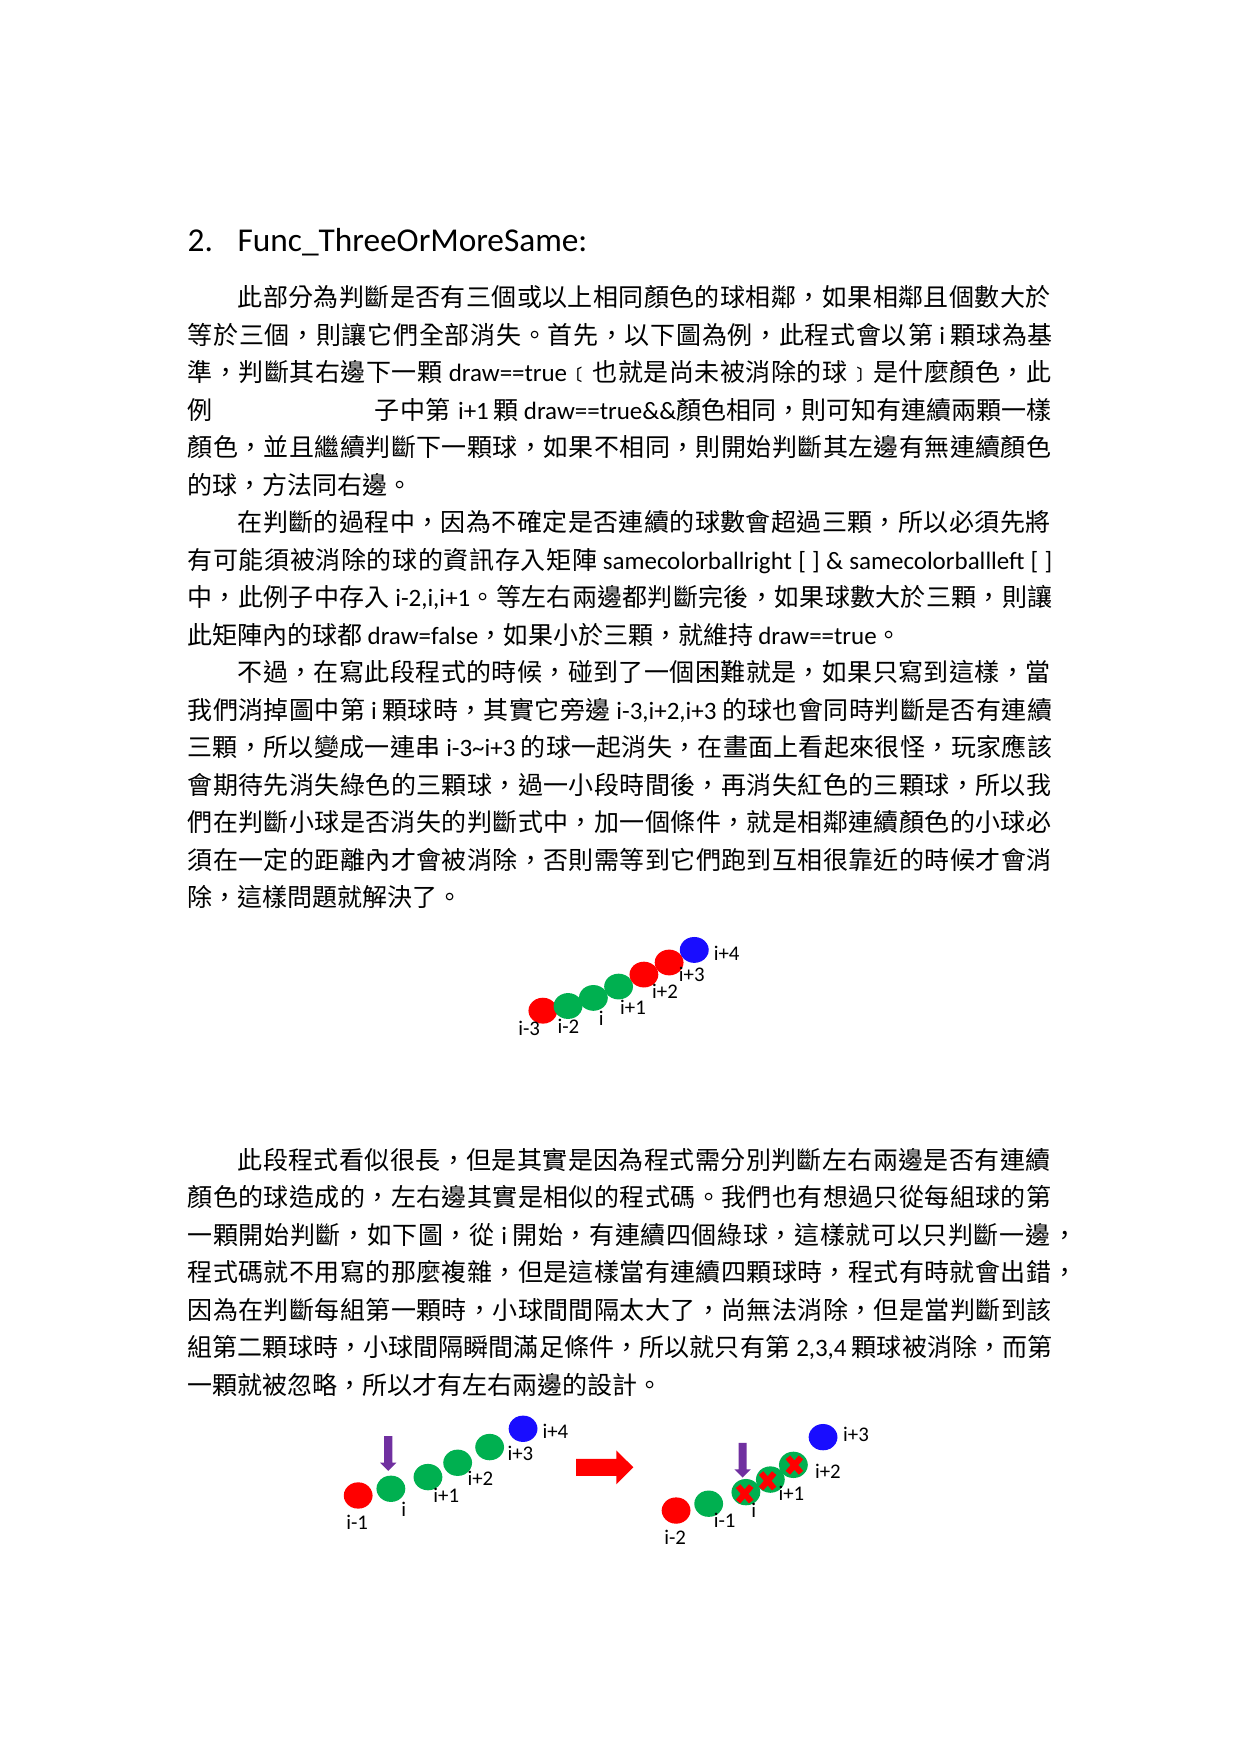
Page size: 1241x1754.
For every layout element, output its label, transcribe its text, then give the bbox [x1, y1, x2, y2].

text 不過，在寫此段程式的時候，碰到了一個困難就是，如果只寫到這樣，當我們消掉圖中第i顆球時，其實它旁邊i-3,i+2,i+3的球也會同時判斷是否有連續三顆，所以變成一連串i-3~i+3的球一起消失，在畫面上看起來很怪，玩家應該會期待先消失綠色的三顆球，過一小段時間後，再消失紅色的三顆球，所以我們在判斷小球是否消失的判斷式中，加一個條件，就是相鄰連續顏色的小球必須在一定的距離內才會被消除，否則需等到它們跑到互相很靠近的時候才會消除，這樣問題就解決了。 [187, 652, 1053, 914]
text 在判斷的過程中，因為不確定是否連續的球數會超過三顆，所以必須先將有可能須被消除的球的資訊存入矩陣samecolorballright [ ] & samecolorballleft [ ]中，此例子中存入i-2,i,i+1。等左右兩邊都判斷完後，如果球數大於三顆，則讓此矩陣內的球都draw=false，如果小於三顆，就維持draw==true。 [187, 502, 1053, 652]
text 此段程式看似很長，但是其實是因為程式需分別判斷左右兩邊是否有連續顏色的球造成的，左右邊其實是相似的程式碼。我們也有想過只從每組球的第一顆開始判斷，如下圖，從i開始，有連續四個綠球，這樣就可以只判斷一邊，程式碼就不用寫的那麼複雜，但是這樣當有連續四顆球時，程式有時就會出錯，因為在判斷每組第一顆時，小球間間隔太大了，尚無法消除，但是當判斷到該組第二顆球時，小球間隔瞬間滿足條件，所以就只有第2,3,4顆球被消除，而第一顆就被忽略，所以才有左右兩邊的設計。 [187, 1139, 1053, 1402]
list Func_ThreeOrMoreSame: [187, 202, 1053, 277]
text 此部分為判斷是否有三個或以上相同顏色的球相鄰，如果相鄰且個數大於等於三個，則讓它們全部消失。首先，以下圖為例，此程式會以第i顆球為基準，判斷其右邊下一顆draw==true﹝也就是尚未被消除的球﹞是什麼顏色，此例 子中第i+1顆draw==true&&顏色相同，則可知有連續兩顆一樣顏色，並且繼續判斷下一顆球，如果不相同，則開始判斷其左邊有無連續顏色的球，方法同右邊。 [187, 277, 1053, 502]
